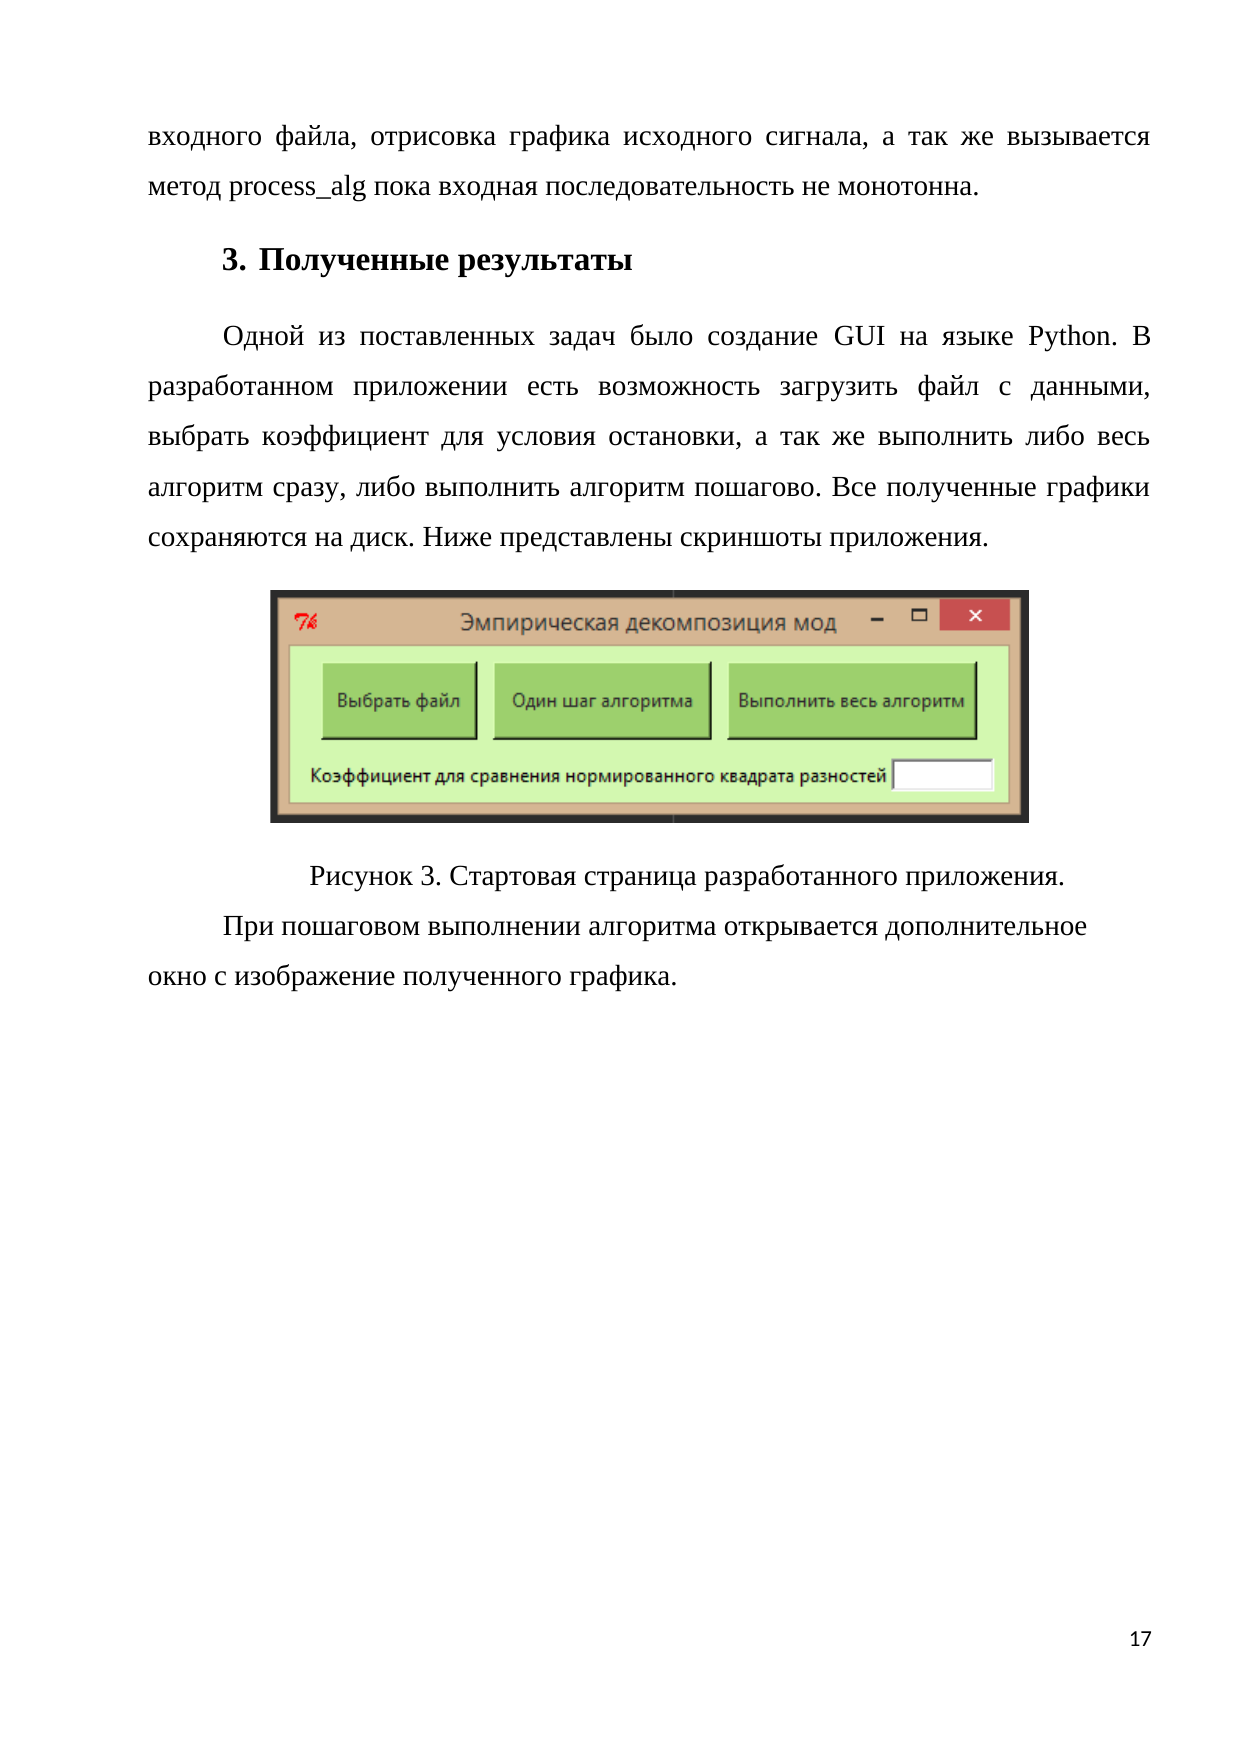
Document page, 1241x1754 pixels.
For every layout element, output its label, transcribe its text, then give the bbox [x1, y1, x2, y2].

picture [270, 590, 1029, 823]
list Рисунок 3. Стартовая страница разработанного приложения. [148, 858, 1152, 891]
list Одной из поставленных задач было создание GUI на языке Python. В разработанном приложении есть возможность загрузить файл с данными, выбрать коэффициент для условия остановки, а так же выполнить либо весь алгоритм сразу, либо выполнить алгоритм пошагово. Все полученные графики сохраняются на диск. Ниже представлены скриншоты приложения. [148, 318, 1152, 553]
text Полученные результаты [222, 239, 1152, 278]
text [148, 118, 1152, 202]
list При пошаговом выполнении алгоритма открывается дополнительное окно с изображение полученного графика. [148, 908, 1152, 992]
